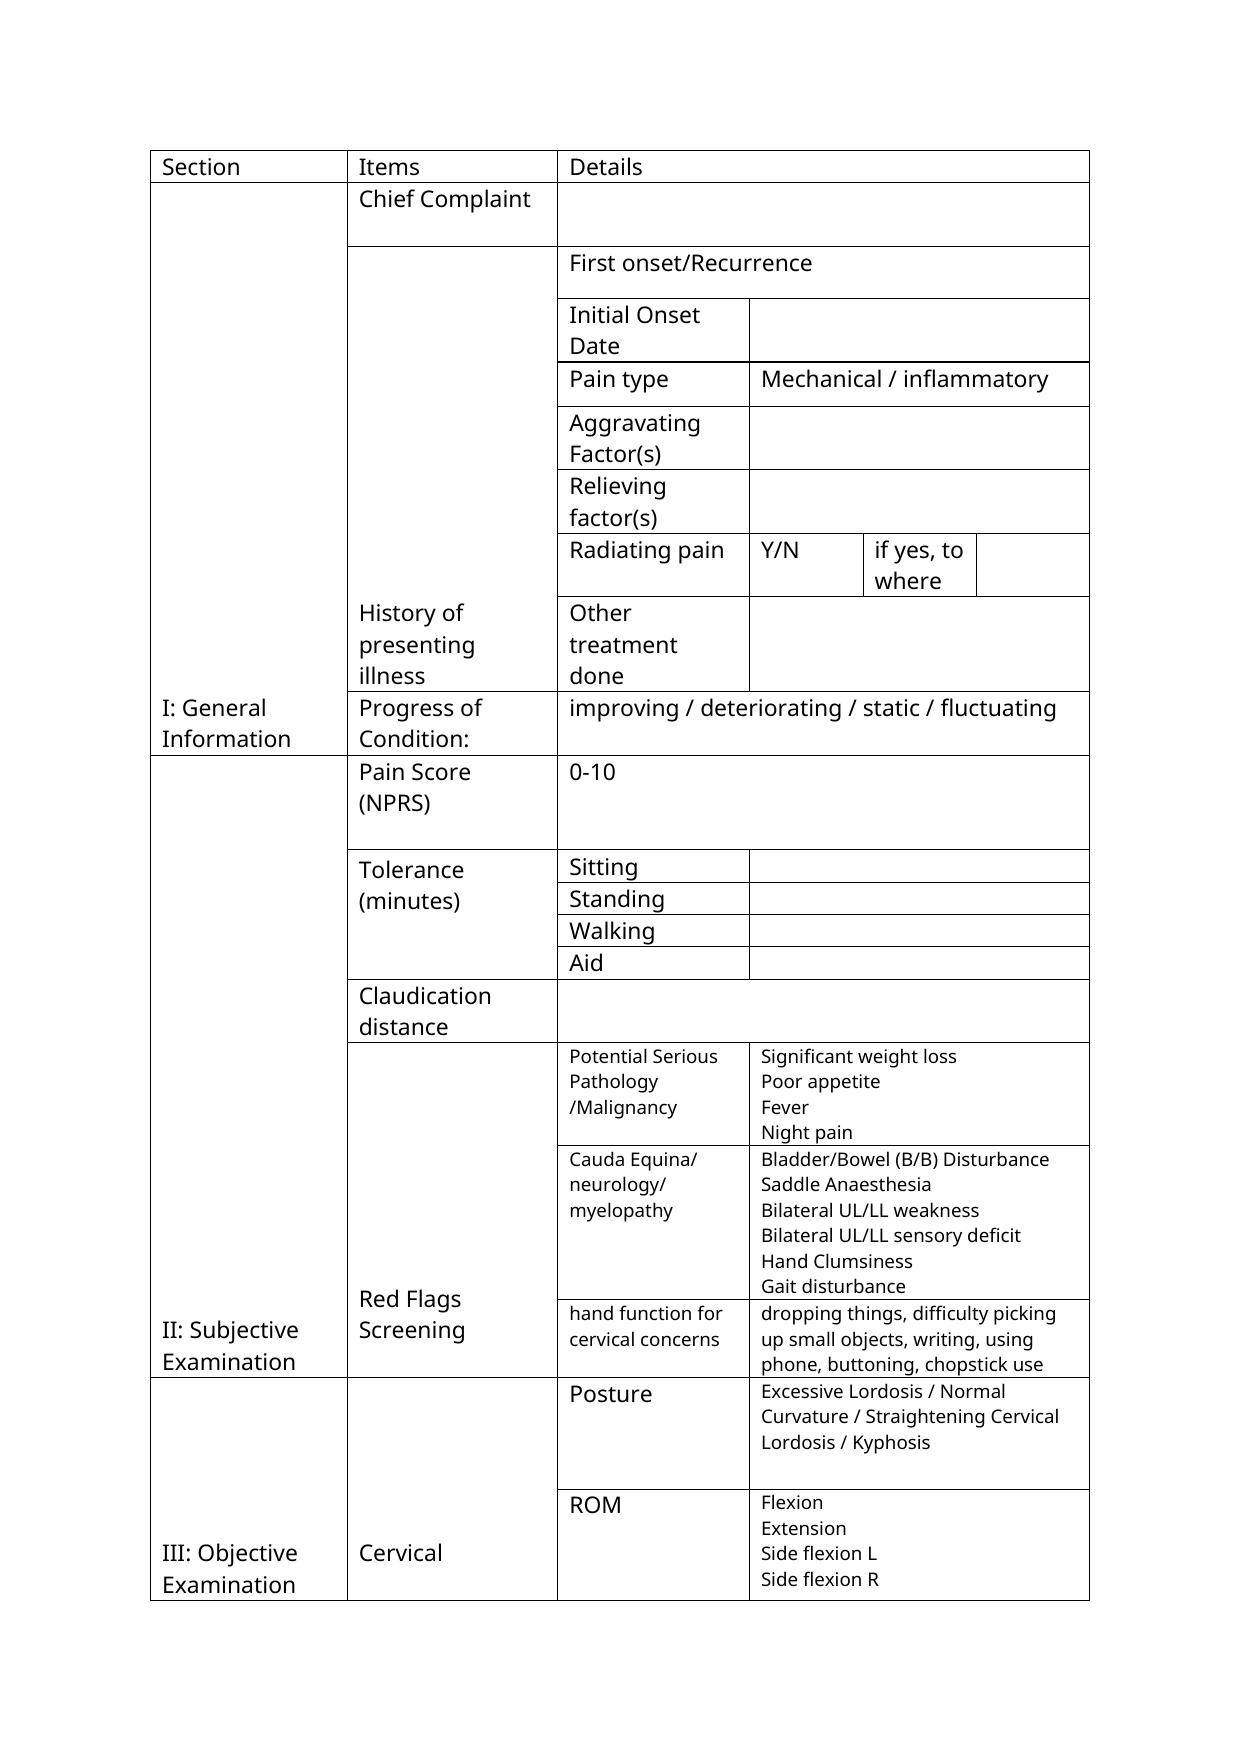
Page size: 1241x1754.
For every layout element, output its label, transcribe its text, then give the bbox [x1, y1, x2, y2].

table_cell First onset/Recurrence [558, 247, 1089, 298]
table_cell Pain Score (NPRS) [348, 756, 557, 849]
table_cell Excessive Lordosis / Normal Curvature / Straightening Cervical Lordosis / Kyphosis [750, 1378, 1089, 1488]
table_cell Other treatment done [558, 597, 749, 691]
table_cell improving / deteriorating / static / fluctuating [558, 692, 1089, 754]
table_cell Aid [558, 947, 749, 978]
table_cell [750, 850, 1089, 882]
table_cell Initial Onset Date [558, 299, 749, 361]
table_cell [750, 299, 1089, 361]
table_cell Walking [558, 915, 749, 946]
table_cell Radiating pain [558, 534, 749, 596]
table_cell if yes, to where [864, 534, 976, 596]
table_cell III: Objective Examination [151, 1378, 347, 1600]
table_cell Standing [558, 883, 749, 914]
table_cell Red Flags Screening [348, 1043, 557, 1377]
table_cell Posture [558, 1378, 749, 1488]
table_header Items [348, 151, 557, 182]
table_cell [750, 915, 1089, 946]
table_cell Significant weight loss Poor appetite Fever Night pain [750, 1043, 1089, 1145]
table_cell dropping things, difficulty picking up small objects, writing, using phone, buttoning, chopstick use [750, 1300, 1089, 1377]
table_cell Progress of Condition: [348, 692, 557, 754]
table_cell Mechanical / inflammatory [750, 363, 1089, 406]
table_cell Sitting [558, 850, 749, 882]
table_cell [750, 883, 1089, 914]
table_cell Potential Serious Pathology /Malignancy [558, 1043, 749, 1145]
table_cell Cauda Equina/ neurology/ myelopathy [558, 1146, 749, 1299]
table_header Section [151, 151, 347, 182]
table_cell I: General Information [151, 183, 347, 754]
table_cell [750, 947, 1089, 978]
table_cell History of presenting illness [348, 247, 557, 691]
table_cell Y/N [750, 534, 863, 596]
table_cell Chief Complaint [348, 183, 557, 246]
table_cell Tolerance (minutes) [348, 850, 557, 978]
table_cell [750, 470, 1089, 533]
table_cell 0-10 [558, 756, 1089, 849]
table_cell [558, 980, 1089, 1042]
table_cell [750, 1490, 1089, 1600]
table_cell Relieving factor(s) [558, 470, 749, 533]
table_cell ROM [558, 1490, 749, 1600]
table_cell [750, 407, 1089, 469]
table_cell [558, 183, 1089, 246]
table_cell [750, 597, 1089, 691]
table_cell Cervical [348, 1378, 557, 1600]
table_cell Pain type [558, 363, 749, 406]
table_cell Bladder/Bowel (B/B) Disturbance Saddle Anaesthesia Bilateral UL/LL weakness Bilateral UL/LL sensory deficit Hand Clumsiness Gait disturbance [750, 1146, 1089, 1299]
table_cell Aggravating Factor(s) [558, 407, 749, 469]
table_cell Claudication distance [348, 980, 557, 1042]
table_header Details [558, 151, 1089, 182]
table_cell [977, 534, 1089, 596]
table_cell hand function for cervical concerns [558, 1300, 749, 1377]
table_cell II: Subjective Examination [151, 756, 347, 1377]
